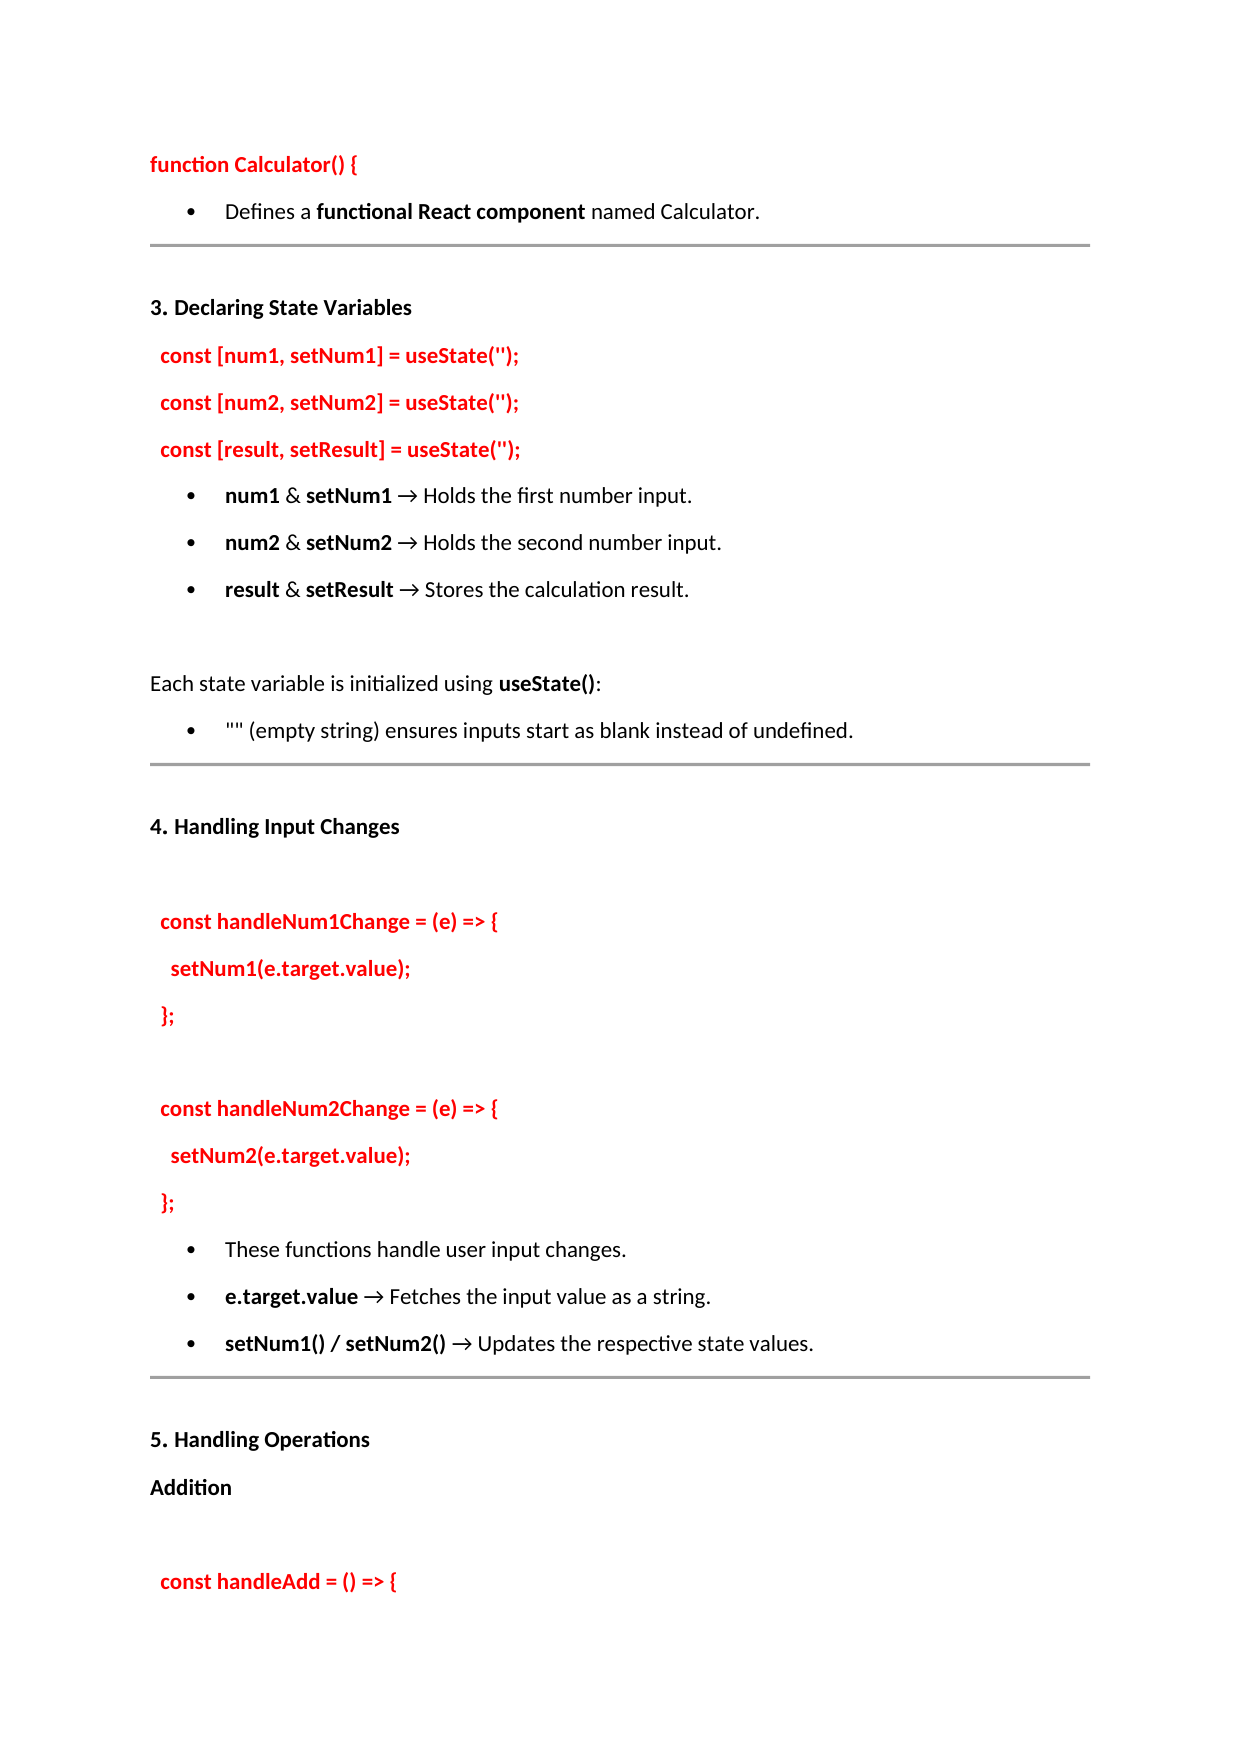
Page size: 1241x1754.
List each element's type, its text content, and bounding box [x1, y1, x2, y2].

text 3️. Declaring State Variables [150, 291, 1090, 322]
text const [result, setResult] = useState(''); [150, 435, 1090, 463]
text Each state variable is initialized using useState(): [150, 669, 1090, 697]
text setNum2(e.target.value); [150, 1141, 1090, 1169]
list result & setResult → Stores the calculation result. [187, 575, 1090, 603]
text setNum1(e.target.value); [150, 954, 1090, 982]
text const [num1, setNum1] = useState(''); [150, 341, 1090, 369]
text const handleAdd = () => { [150, 1567, 1090, 1595]
list num2 & setNum2 → Holds the second number input. [187, 528, 1090, 557]
text 4️. Handling Input Changes [150, 810, 1090, 841]
text const handleNum1Change = (e) => { [150, 907, 1090, 935]
list e.target.value → Fetches the input value as a string. [187, 1282, 1090, 1310]
text const handleNum2Change = (e) => { [150, 1094, 1090, 1123]
text const [num2, setNum2] = useState(''); [150, 388, 1090, 416]
text }; [150, 1188, 1090, 1216]
list "" (empty string) ensures inputs start as blank instead of undefined. [187, 716, 1090, 744]
text function Calculator() { [150, 150, 1090, 178]
list setNum1() / setNum2() → Updates the respective state values. [187, 1329, 1090, 1357]
list num1 & setNum1 → Holds the first number input. [187, 482, 1090, 510]
list Defines a functional React component named Calculator. [187, 197, 1090, 225]
text Addition [150, 1473, 1090, 1501]
text }; [150, 1001, 1090, 1029]
text 5️. Handling Operations [150, 1423, 1090, 1454]
list These functions handle user input changes. [187, 1235, 1090, 1263]
